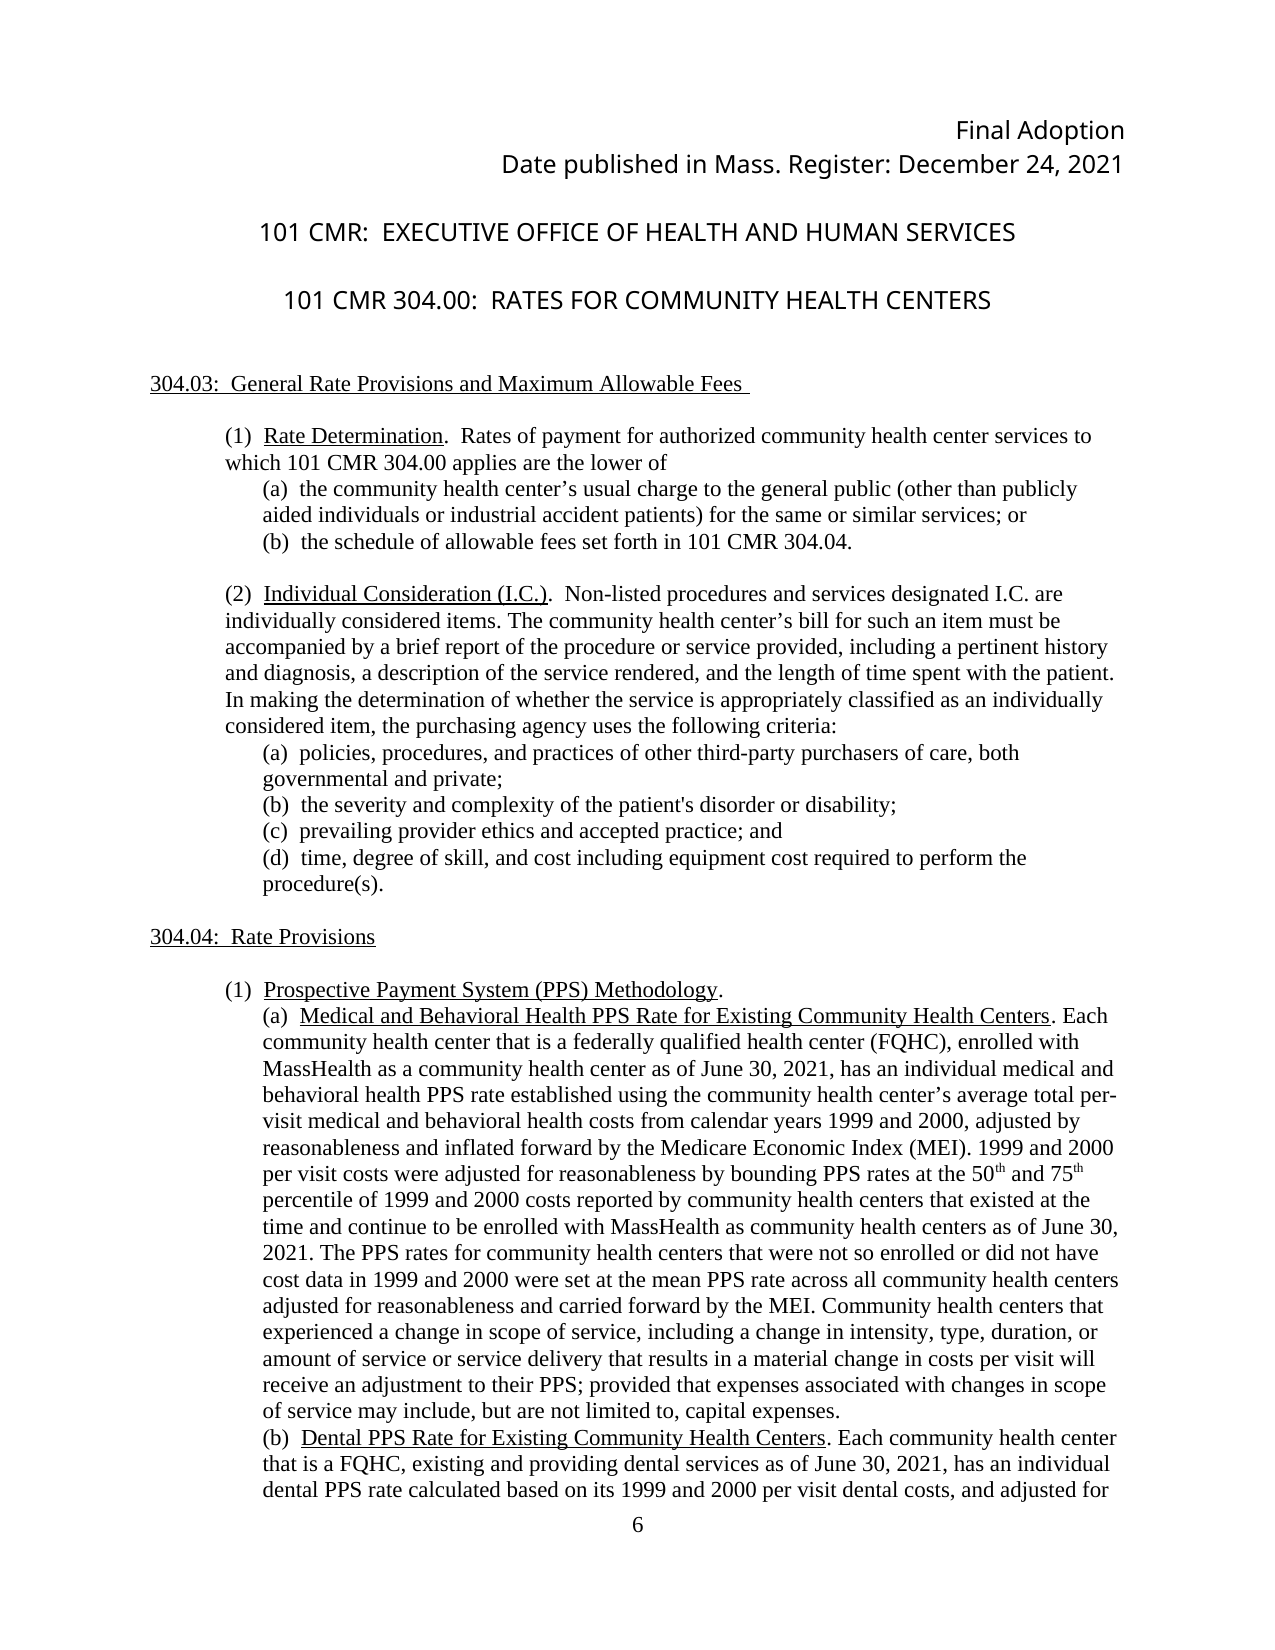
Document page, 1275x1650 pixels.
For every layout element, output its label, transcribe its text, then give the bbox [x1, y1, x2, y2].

text (c) prevailing provider ethics and accepted practice; and [262, 818, 1125, 844]
text (2) Individual Consideration (I.C.). Non-listed procedures and services designated I.C. are individually considered items. The community health center’s bill for such an item must be accompanied by a brief report of the procedure or service provided, including a pertinent history and diagnosis, a description of the service rendered, and the length of time spent with the patient. In making the determination of whether the service is appropriately classified as an individually considered item, the purchasing agency uses the following criteria: [225, 580, 1125, 738]
text (b) the severity and complexity of the patient's disorder or disability; [262, 791, 1125, 818]
text (a) policies, procedures, and practices of other third-party purchasers of care, both governmental and private; [262, 738, 1125, 791]
text (b) the schedule of allowable fees set forth in 101 CMR 304.04. [262, 528, 1125, 554]
text (a) Medical and Behavioral Health PPS Rate for Existing Community Health Centers. Each community health center that is a federally qualified health center (FQHC), enrolled with MassHealth as a community health center as of June 30, 2021, has an individual medical and behavioral health PPS rate established using the community health center’s average total per-visit medical and behavioral health costs from calendar years 1999 and 2000, adjusted by reasonableness and inflated forward by the Medicare Economic Index (MEI). 1999 and 2000 per visit costs were adjusted for reasonableness by bounding PPS rates at the 50th and 75th percentile of 1999 and 2000 costs reported by community health centers that existed at the time and continue to be enrolled with MassHealth as community health centers as of June 30, 2021. The PPS rates for community health centers that were not so enrolled or did not have cost data in 1999 and 2000 were set at the mean PPS rate across all community health centers adjusted for reasonableness and carried forward by the MEI. Community health centers that experienced a change in scope of service, including a change in intensity, type, duration, or amount of service or service delivery that results in a material change in costs per visit will receive an adjustment to their PPS; provided that expenses associated with changes in scope of service may include, but are not limited to, capital expenses. [262, 1002, 1125, 1424]
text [262, 1424, 1125, 1503]
text (d) time, degree of skill, and cost including equipment cost required to perform the procedure(s). [262, 844, 1125, 897]
text (1) Rate Determination. Rates of payment for authorized community health center services to which 101 CMR 304.00 applies are the lower of [225, 422, 1125, 475]
text (a) the community health center’s usual charge to the general public (other than publicly aided individuals or industrial accident patients) for the same or similar services; or [262, 475, 1125, 528]
subtitle 304.04: Rate Provisions [150, 923, 1125, 949]
subtitle 304.03: General Rate Provisions and Maximum Allowable Fees [150, 369, 1125, 396]
text (1) Prospective Payment System (PPS) Methodology. [225, 976, 1125, 1002]
